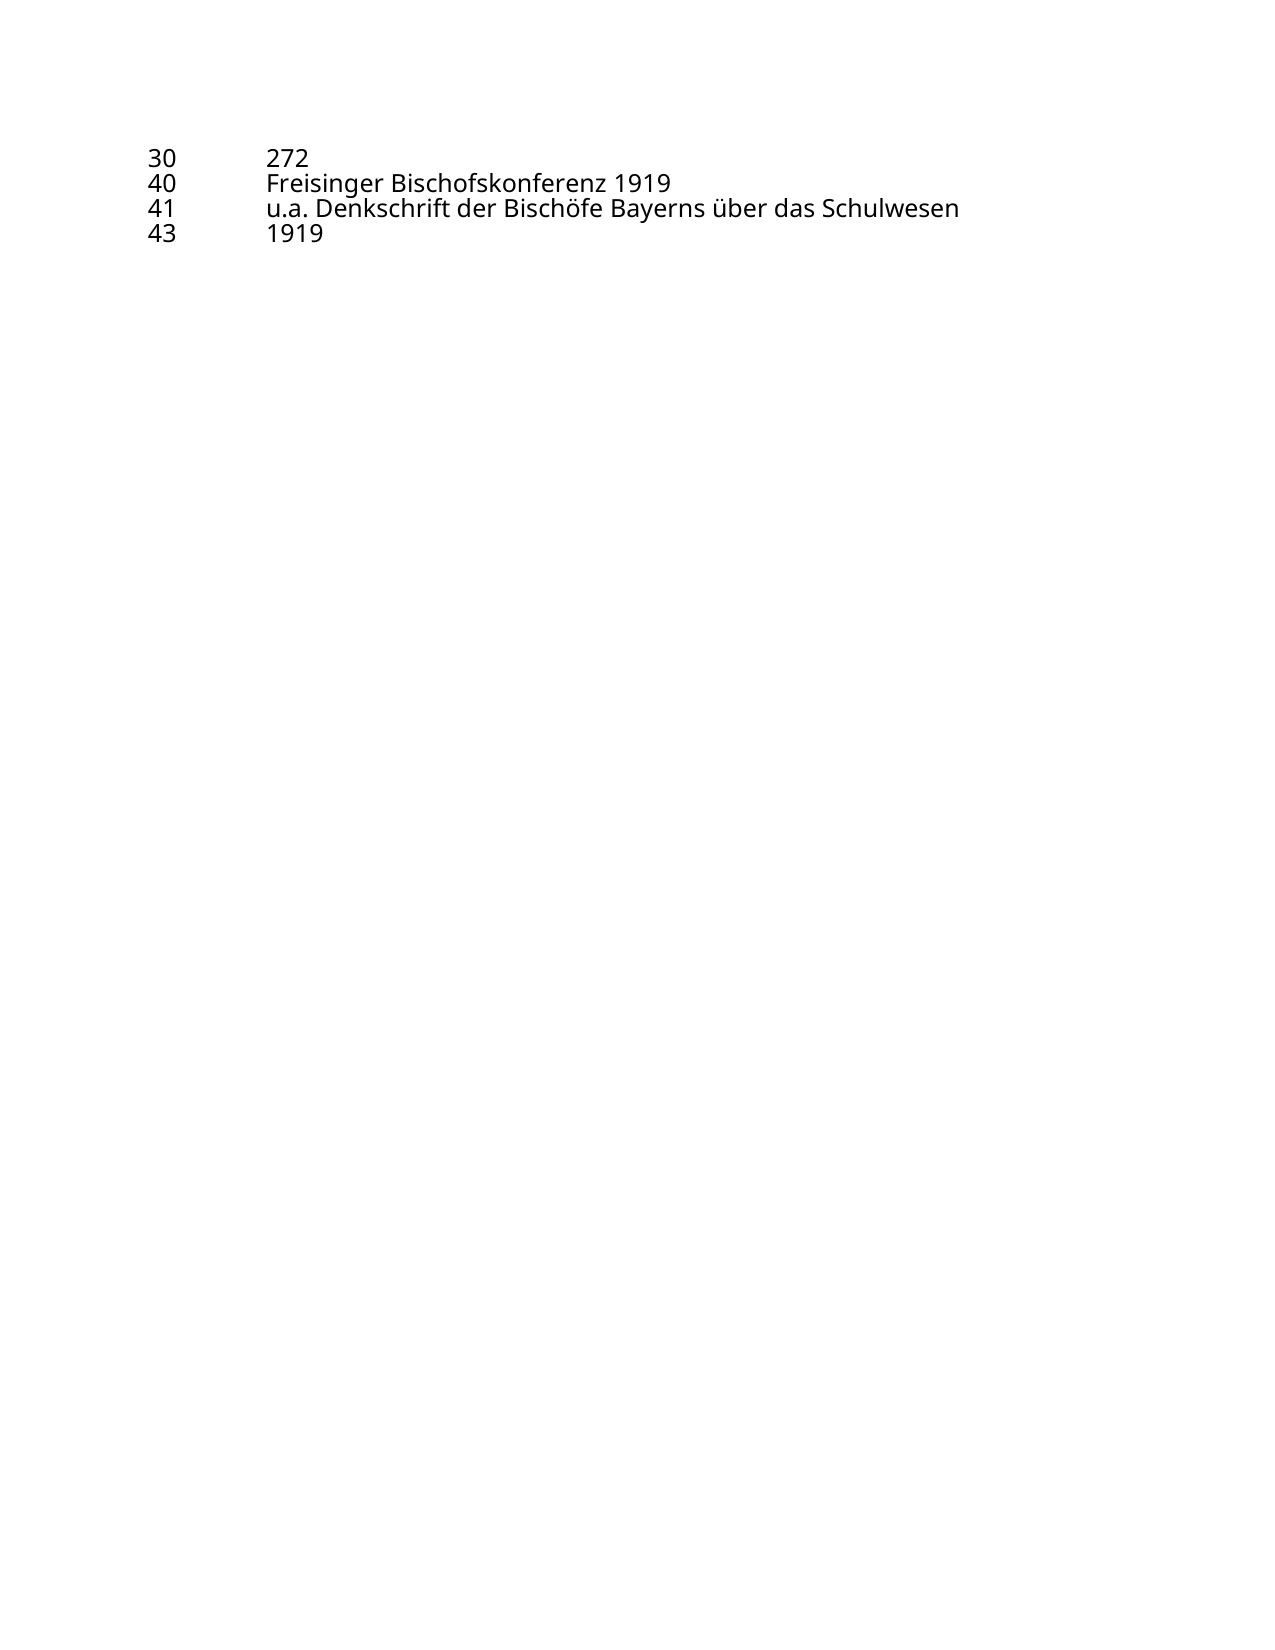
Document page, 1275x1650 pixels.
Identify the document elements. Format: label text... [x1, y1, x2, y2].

text 30 272 [148, 148, 1127, 173]
text 43 1919 [148, 223, 1127, 248]
text 40 k[o[Freising]oer Bischofskonferenz]k z[1919]z [148, 173, 1127, 198]
text 41 u.a. s[Denkschrift der Bischöfe o[Bayern]os über das Schulwesen]s [148, 198, 1127, 223]
